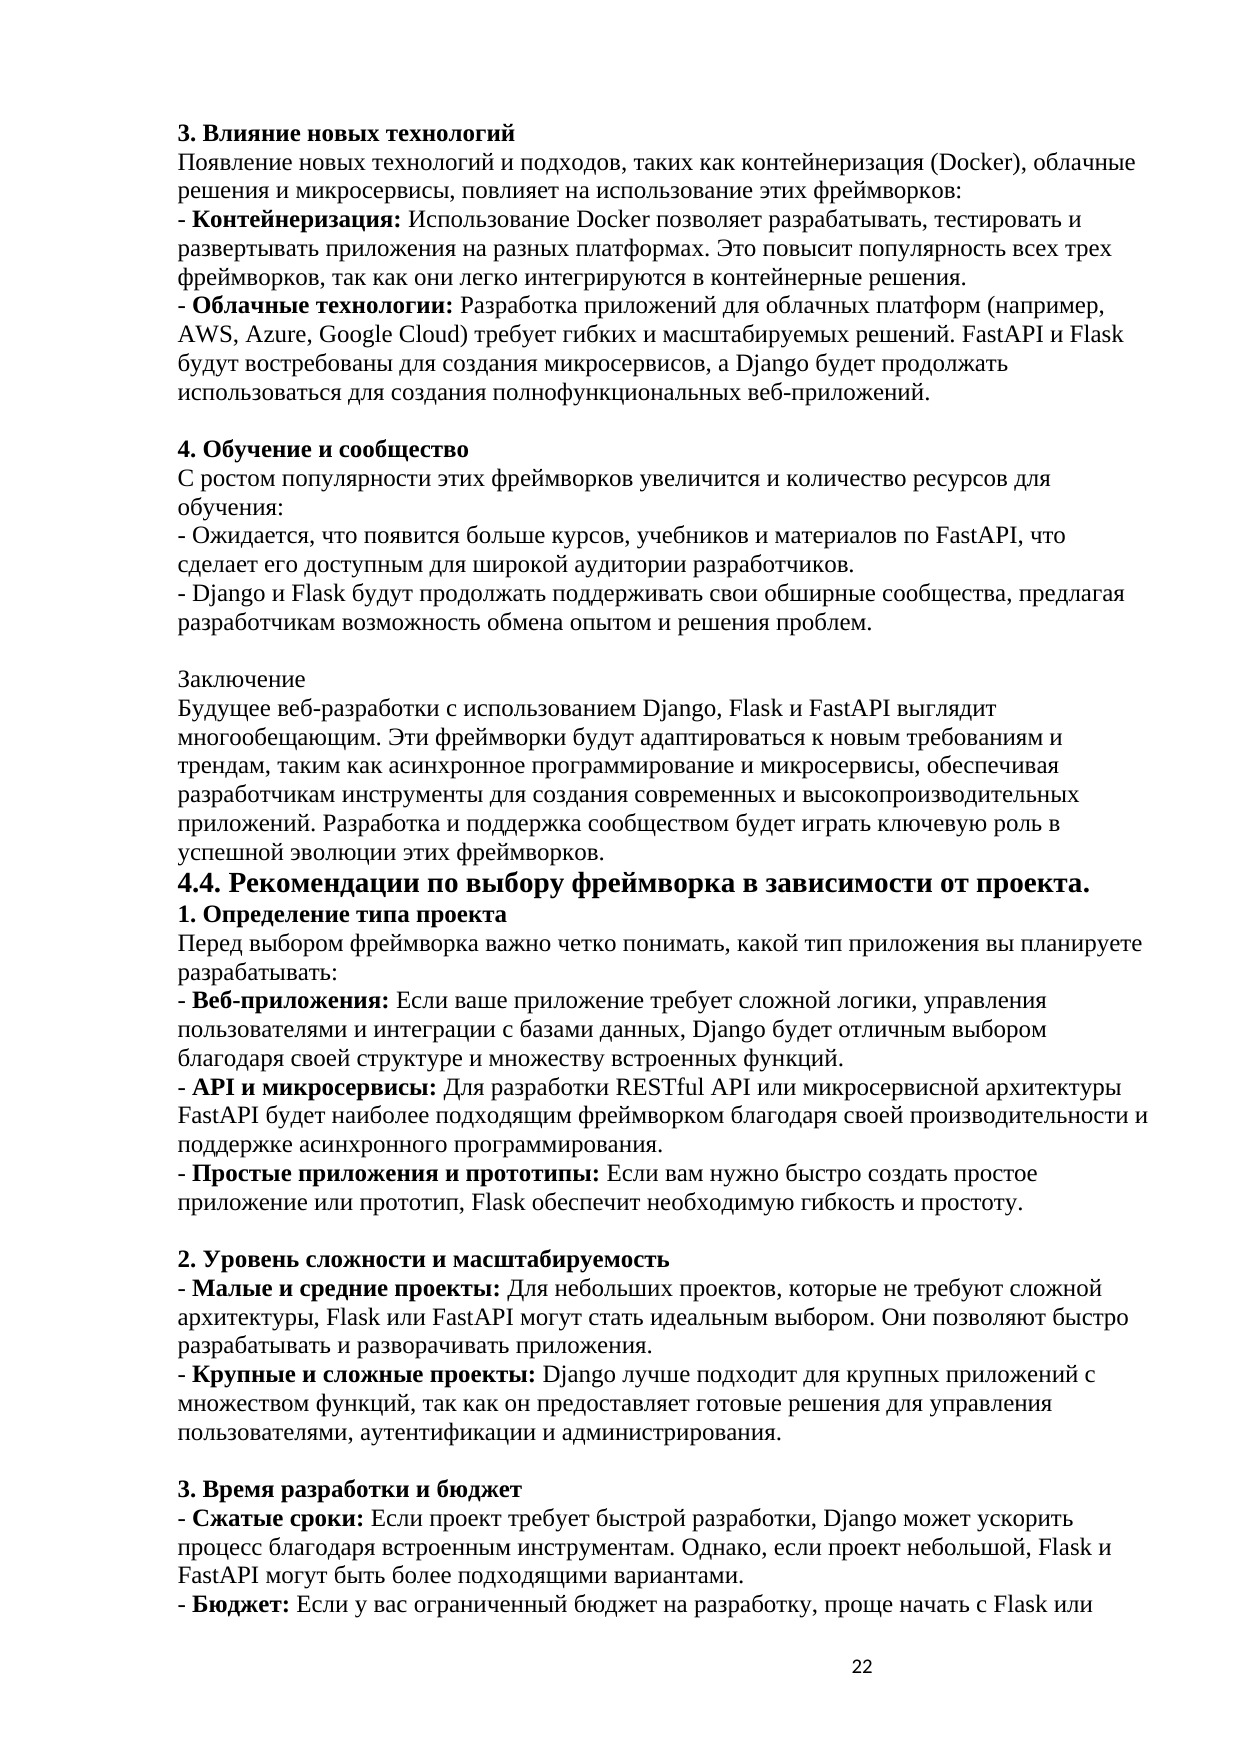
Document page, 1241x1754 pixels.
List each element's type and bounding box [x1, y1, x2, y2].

list [177, 866, 1152, 1618]
list [177, 118, 1152, 866]
